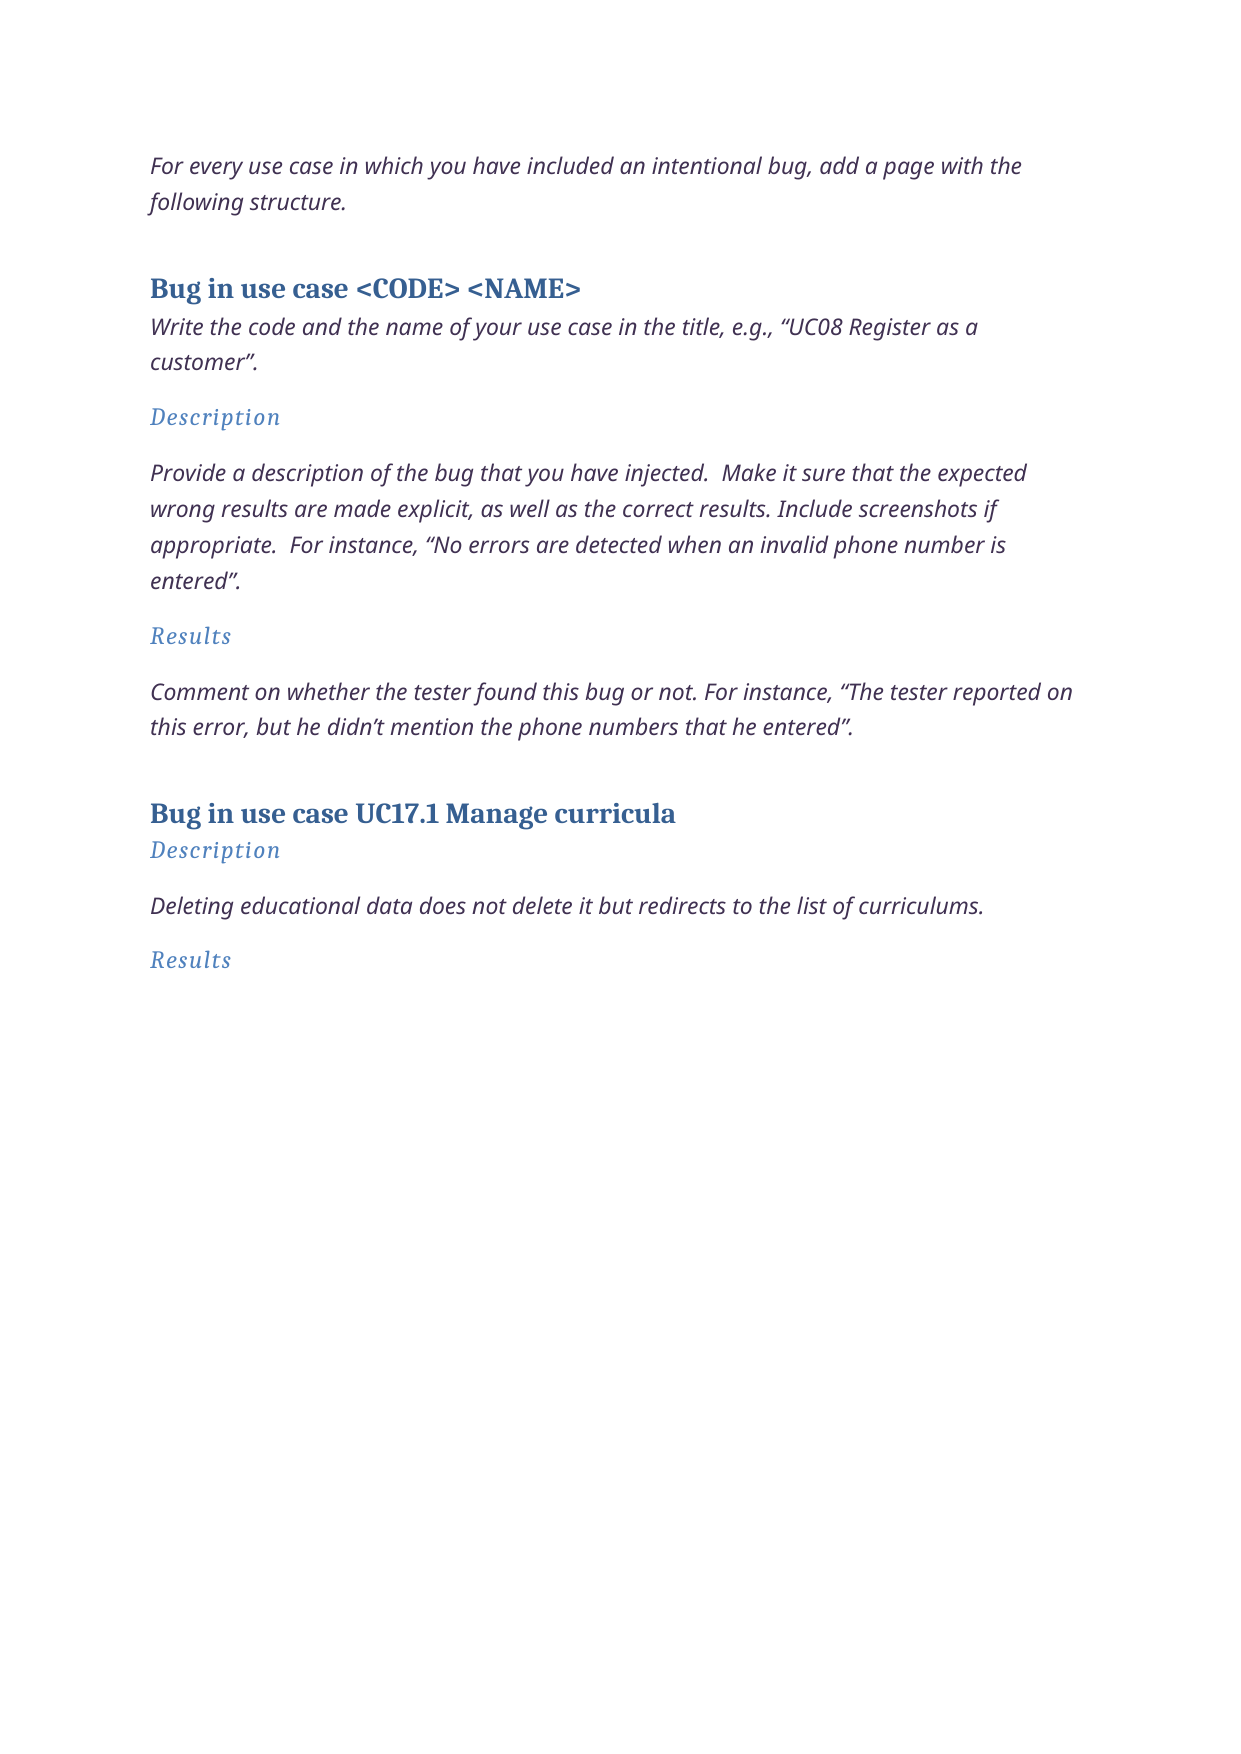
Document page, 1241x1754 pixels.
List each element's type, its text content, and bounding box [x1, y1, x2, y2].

subtitle Description [150, 403, 1090, 432]
text Write the code and the name of your use case in the title, e.g., “UC08 Register as a customer”. [150, 310, 1090, 378]
subtitle Results [150, 622, 1090, 650]
text For every use case in which you have included an intentional bug, add a page with the following structure. [150, 150, 1090, 217]
subtitle Description [150, 836, 1090, 864]
text Comment on whether the tester found this bug or not. For instance, “The tester reported on this error, but he didn’t mention the phone numbers that he entered”. [150, 675, 1090, 743]
subtitle Bug in use case <CODE> <NAME> [150, 272, 1090, 305]
subtitle Results [150, 946, 1090, 975]
text Provide a description of the bug that you have injected. Make it sure that the expected wrong results are made explicit, as well as the correct results. Include screenshots if appropriate. For instance, “No errors are detected when an invalid phone number is entered”. [150, 457, 1090, 596]
subtitle Bug in use case UC17.1 Manage curricula [150, 797, 1090, 831]
text Deleting educational data does not delete it but redirects to the list of curriculums. [150, 890, 1090, 921]
